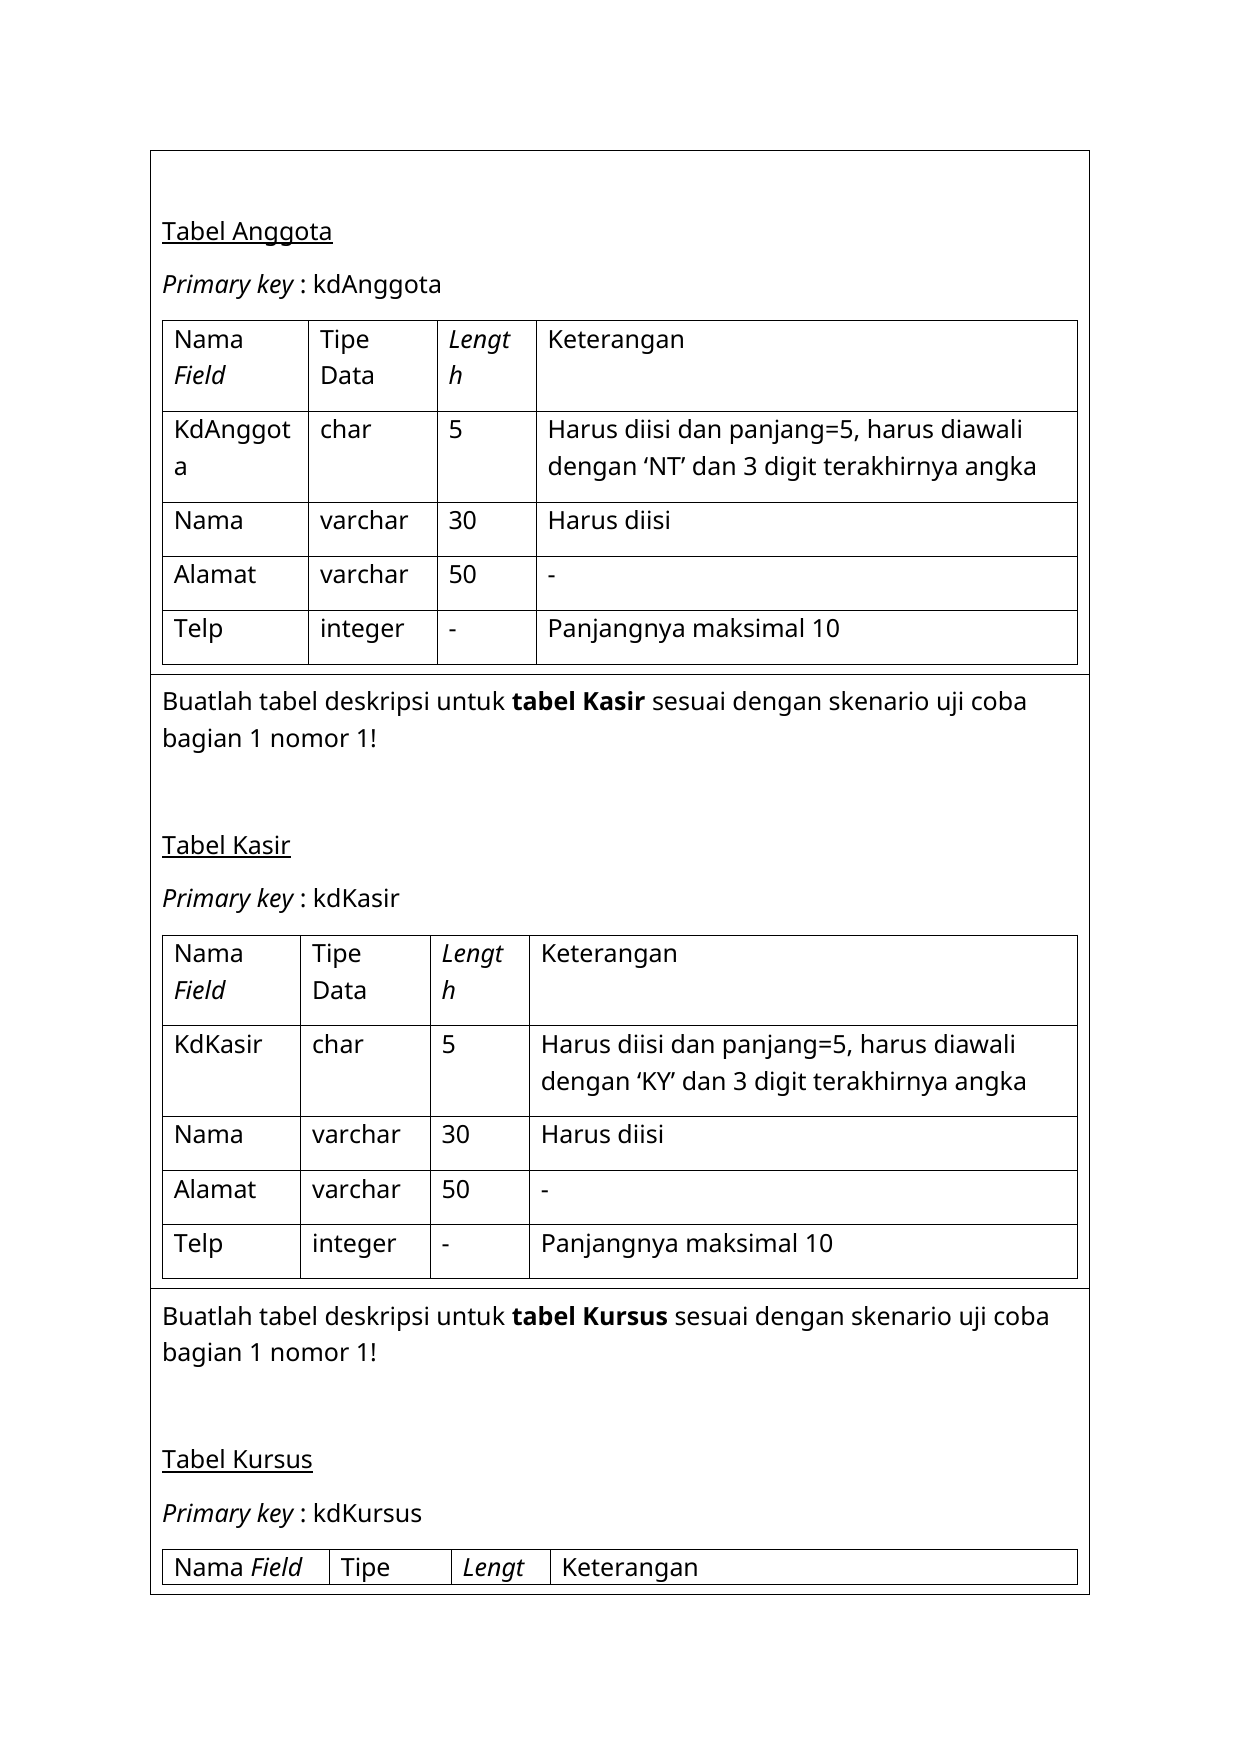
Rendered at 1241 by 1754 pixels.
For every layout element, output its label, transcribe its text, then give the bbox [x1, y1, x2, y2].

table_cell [151, 1289, 1089, 1594]
table_cell Buatlah tabel deskripsi untuk tabel Kasir sesuai dengan skenario uji coba bagian 1 nomor 1! Tabel Kasir Primary key : kdKasir [151, 675, 1089, 1288]
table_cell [151, 151, 1089, 674]
